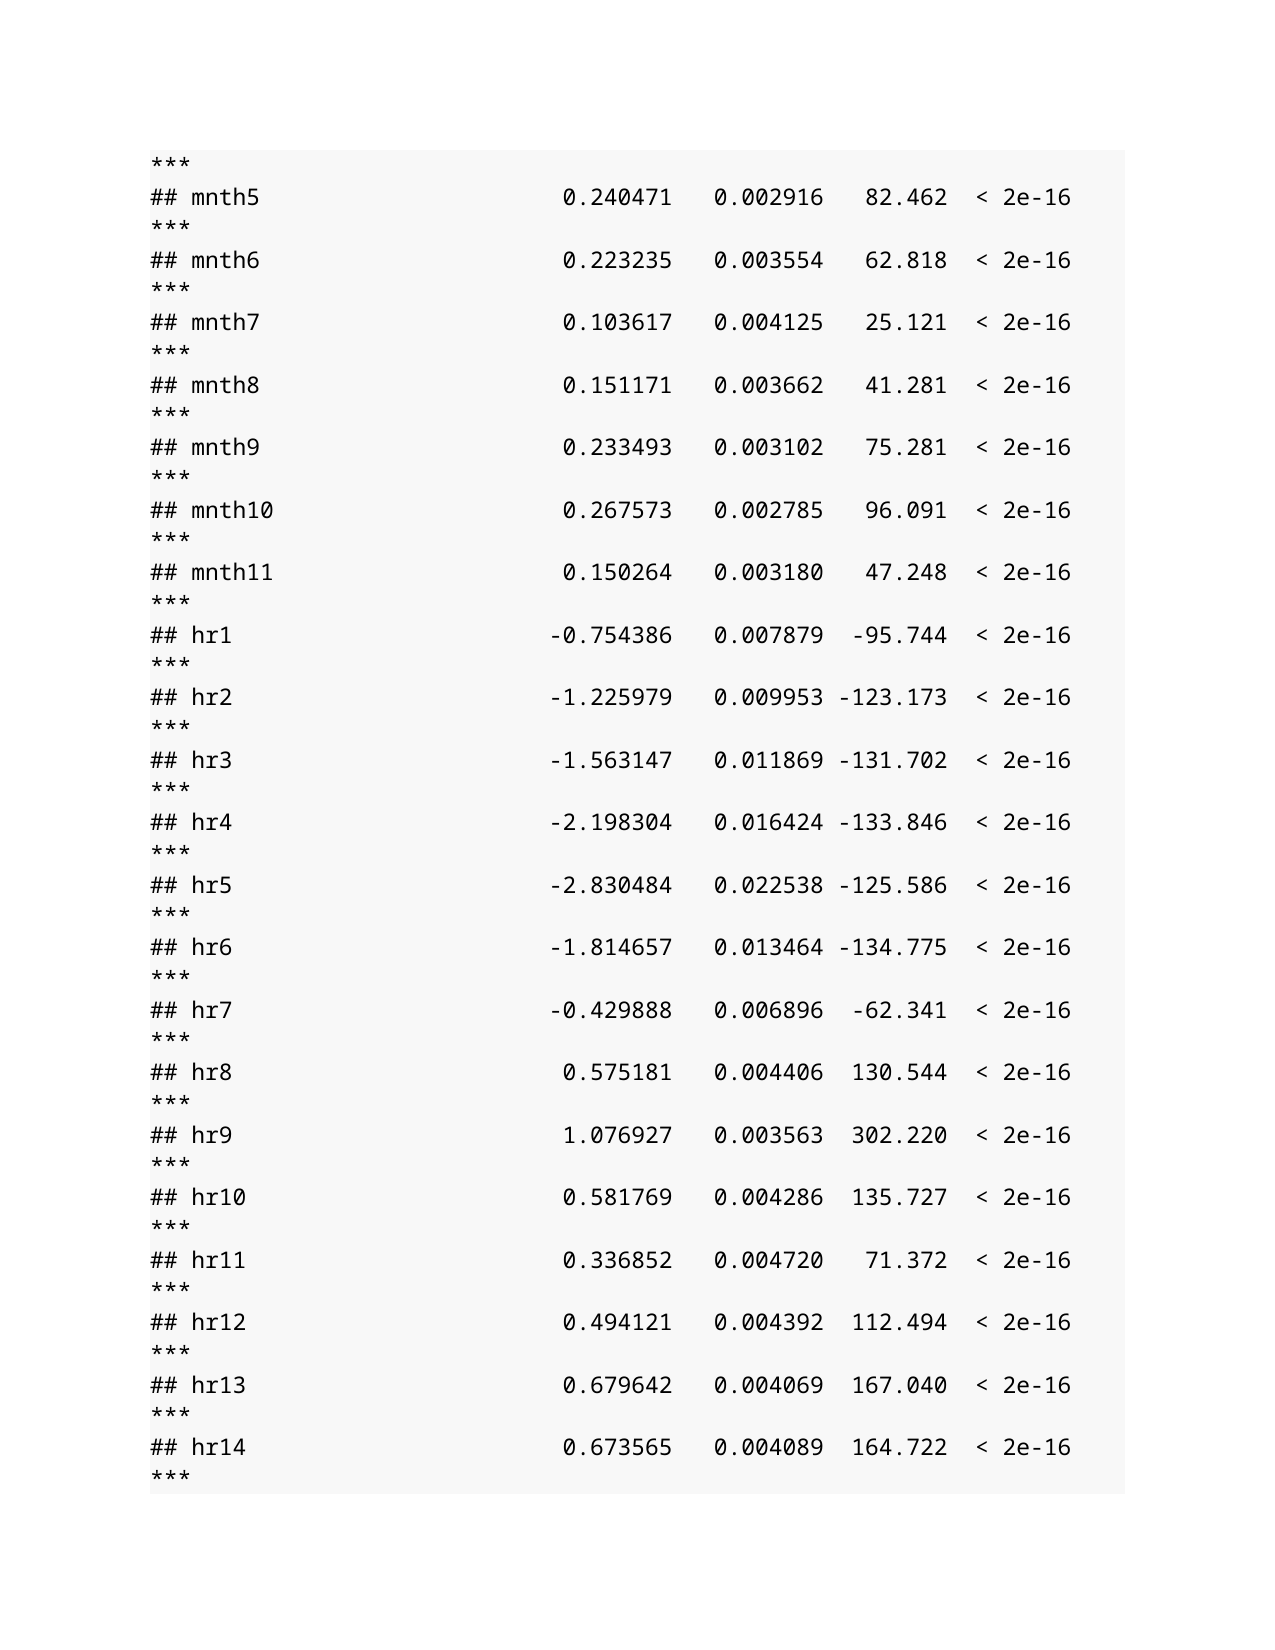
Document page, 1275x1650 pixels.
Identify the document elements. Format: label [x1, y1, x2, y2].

text [150, 150, 1125, 1494]
